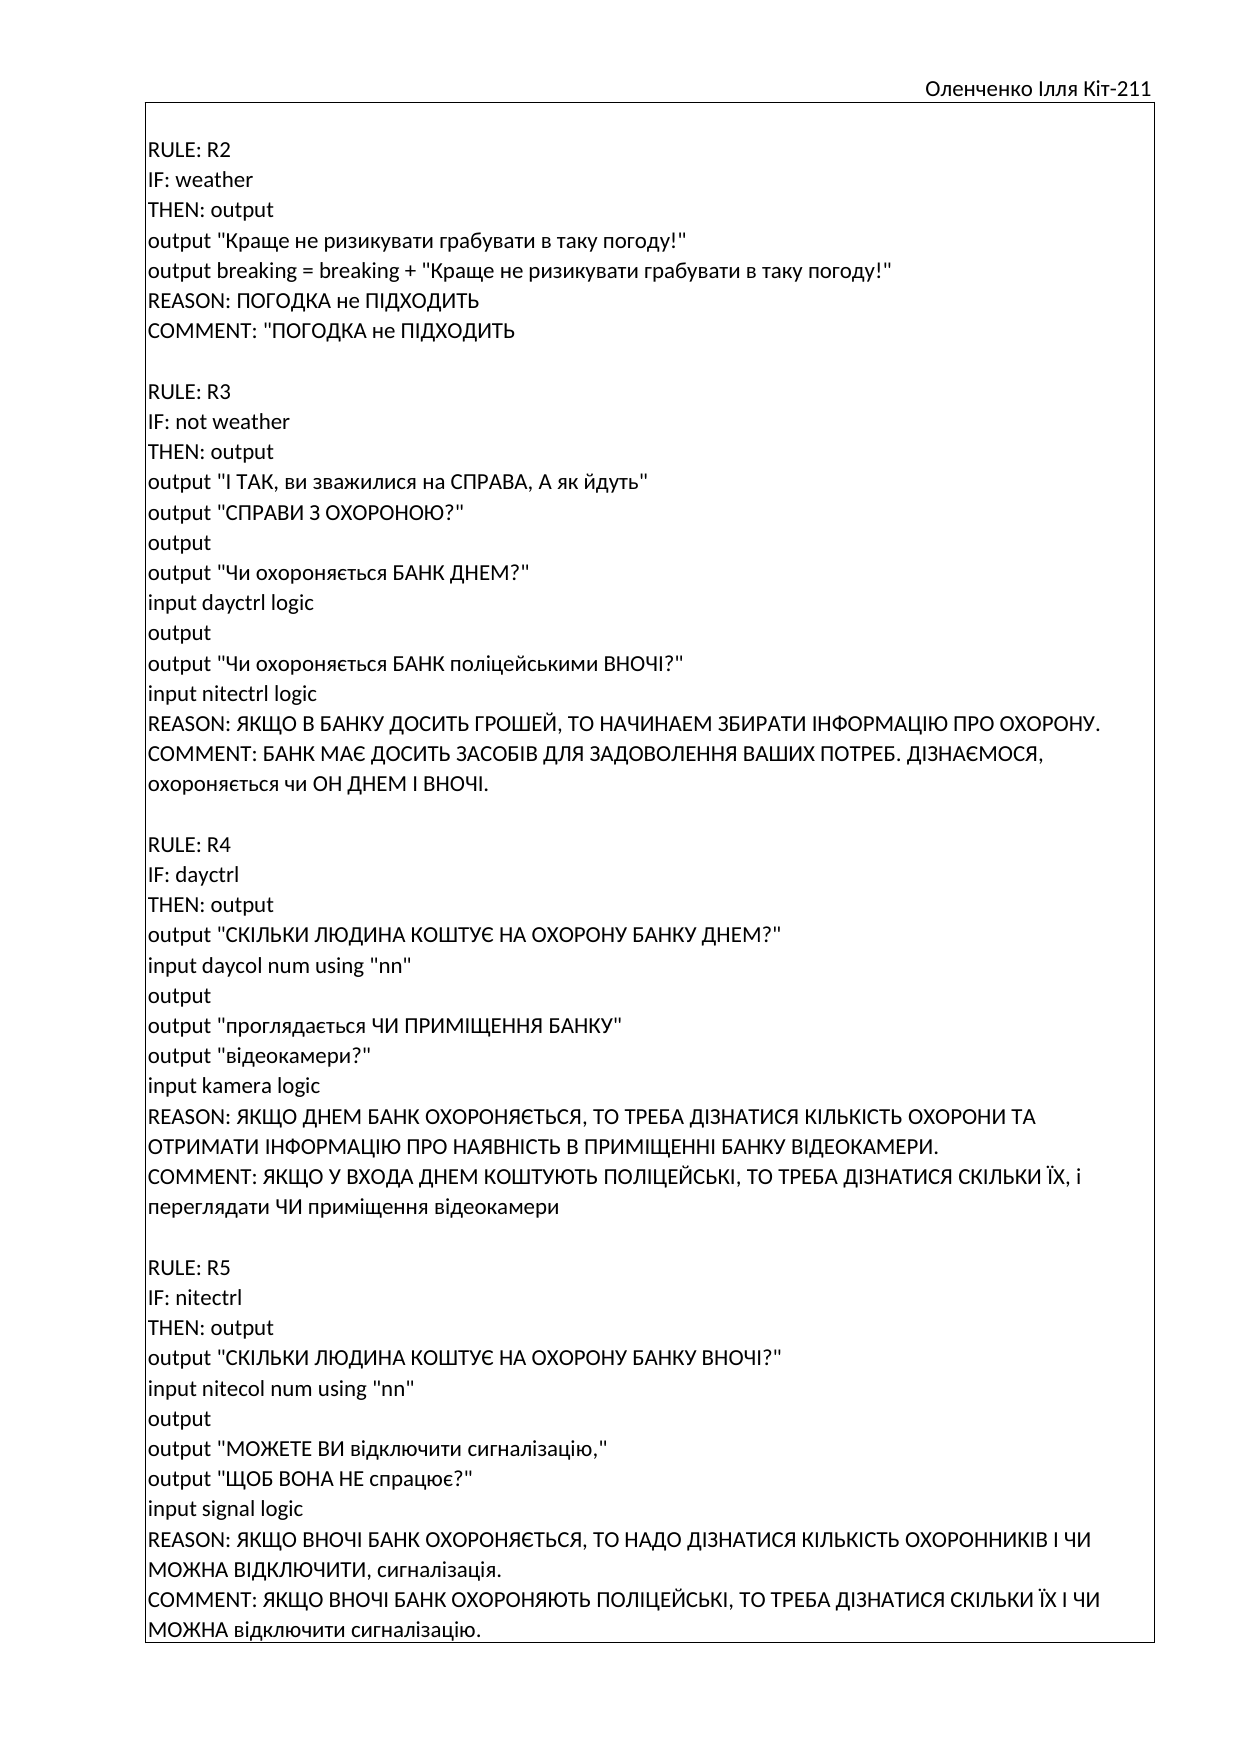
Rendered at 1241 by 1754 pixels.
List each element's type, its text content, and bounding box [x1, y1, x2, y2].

text IF: not weather [146, 404, 1154, 434]
text input dayctrl logic [146, 585, 1154, 615]
text RULE: R5 [146, 1250, 1154, 1280]
text output "Чи охороняється БАНК поліцейськими ВНОЧІ?" [146, 646, 1154, 676]
text COMMENT: "ПОГОДКА не ПІДХОДИТЬ [146, 313, 1154, 344]
text THEN: output [146, 434, 1154, 464]
text COMMENT: ЯКЩО У ВХОДА ДНЕМ КОШТУЮТЬ ПОЛІЦЕЙСЬКІ, ТО ТРЕБА ДІЗНАТИСЯ СКІЛЬКИ ЇХ, і переглядати ЧИ приміщення відеокамери [146, 1159, 1154, 1220]
text output "відеокамери?" [146, 1038, 1154, 1068]
text output breaking = breaking + "Краще не ризикувати грабувати в таку погоду!" [146, 253, 1154, 283]
text THEN: output [146, 887, 1154, 917]
text REASON: ПОГОДКА не ПІДХОДИТЬ [146, 283, 1154, 313]
text output "І ТАК, ви зважилися на СПРАВА, А як йдуть" [146, 464, 1154, 494]
text RULE: R3 [146, 374, 1154, 404]
text output [146, 978, 1154, 1008]
text COMMENT: ЯКЩО ВНОЧІ БАНК ОХОРОНЯЮТЬ ПОЛІЦЕЙСЬКІ, ТО ТРЕБА ДІЗНАТИСЯ СКІЛЬКИ ЇХ І ЧИ МОЖНА відключити сигналізацію. [146, 1582, 1154, 1642]
text output [146, 525, 1154, 555]
text REASON: ЯКЩО В БАНКУ ДОСИТЬ ГРОШЕЙ, ТО НАЧИНАЕМ ЗБИРАТИ ІНФОРМАЦІЮ ПРО ОХОРОНУ. [146, 706, 1154, 736]
text input nitecol num using "nn" [146, 1371, 1154, 1401]
text REASON: ЯКЩО ДНЕМ БАНК ОХОРОНЯЄТЬСЯ, ТО ТРЕБА ДІЗНАТИСЯ КІЛЬКІСТЬ ОХОРОНИ ТА ОТРИМАТИ ІНФОРМАЦІЮ ПРО НАЯВНІСТЬ В ПРИМІЩЕННІ БАНКУ ВІДЕОКАМЕРИ. [146, 1099, 1154, 1159]
text output [146, 1401, 1154, 1431]
text IF: nitectrl [146, 1280, 1154, 1310]
text IF: dayctrl [146, 857, 1154, 887]
text input signal logic [146, 1491, 1154, 1522]
text output "МОЖЕТЕ ВИ відключити сигналізацію," [146, 1431, 1154, 1461]
text RULE: R2 [146, 132, 1154, 162]
text COMMENT: БАНК МАЄ ДОСИТЬ ЗАСОБІВ ДЛЯ ЗАДОВОЛЕННЯ ВАШИХ ПОТРЕБ. ДІЗНАЄМОСЯ, охороняється чи ОН ДНЕМ І ВНОЧІ. [146, 736, 1154, 797]
text THEN: output [146, 1310, 1154, 1340]
text input dayсol num using "nn" [146, 948, 1154, 978]
text input kamera logic [146, 1068, 1154, 1099]
text output "Краще не ризикувати грабувати в таку погоду!" [146, 223, 1154, 253]
text THEN: output [146, 192, 1154, 223]
text IF: weather [146, 162, 1154, 192]
text output "ЩОБ ВОНА НЕ спрацює?" [146, 1461, 1154, 1491]
text output "проглядається ЧИ ПРИМІЩЕННЯ БАНКУ" [146, 1008, 1154, 1038]
text REASON: ЯКЩО ВНОЧІ БАНК ОХОРОНЯЄТЬСЯ, TO НАДО ДІЗНАТИСЯ КІЛЬКІСТЬ ОХОРОННИКІВ І ЧИ МОЖНА ВІДКЛЮЧИТИ, сигналізація. [146, 1522, 1154, 1582]
text output "СКІЛЬКИ ЛЮДИНА КОШТУЄ НА ОХОРОНУ БАНКУ ДНЕМ?" [146, 917, 1154, 948]
text output "СПРАВИ З ОХОРОНОЮ?" [146, 494, 1154, 525]
text RULE: R4 [146, 827, 1154, 857]
text input nitectrl logic [146, 676, 1154, 706]
text output [146, 615, 1154, 646]
text output "СКІЛЬКИ ЛЮДИНА КОШТУЄ НА ОХОРОНУ БАНКУ ВНОЧІ?" [146, 1340, 1154, 1371]
text output "Чи охороняється БАНК ДНЕМ?" [146, 555, 1154, 585]
